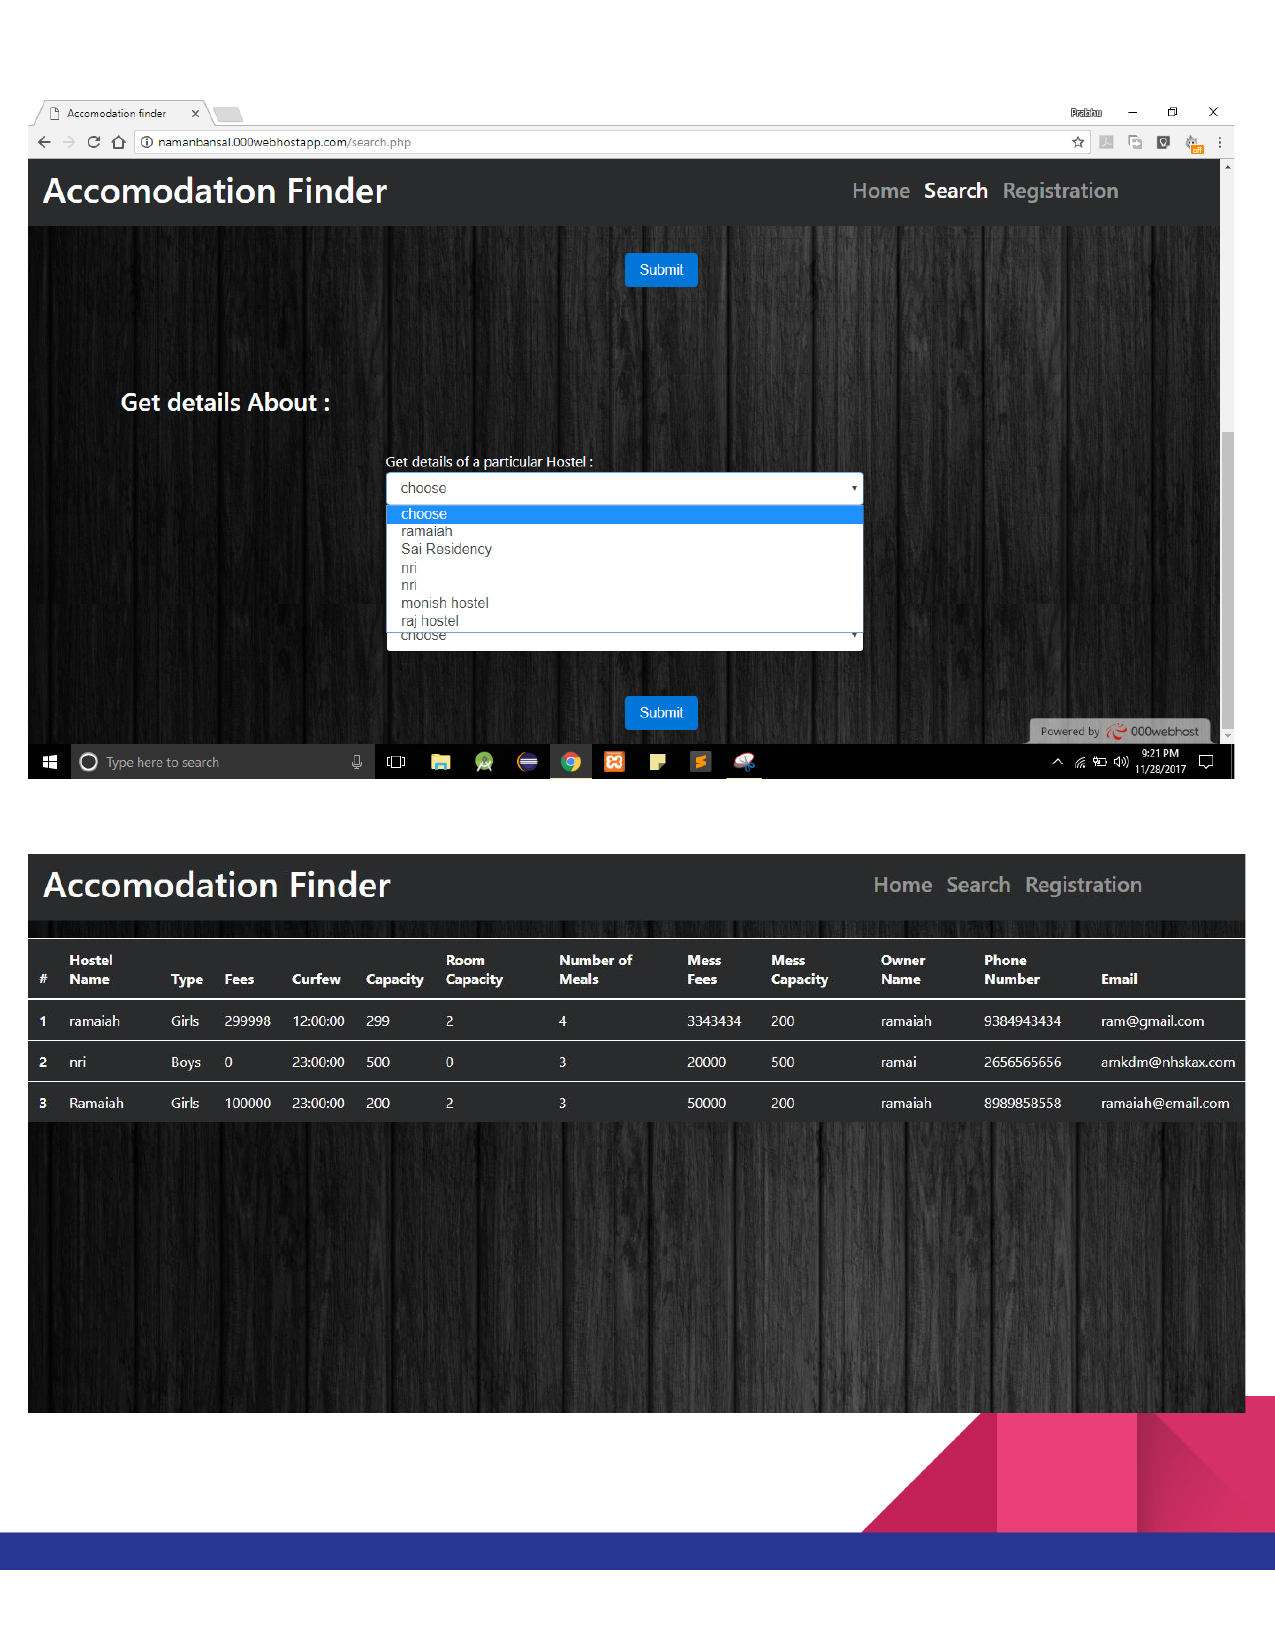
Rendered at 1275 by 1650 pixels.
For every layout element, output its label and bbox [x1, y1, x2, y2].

picture [28, 100, 1235, 779]
picture [0, 854, 1275, 1570]
